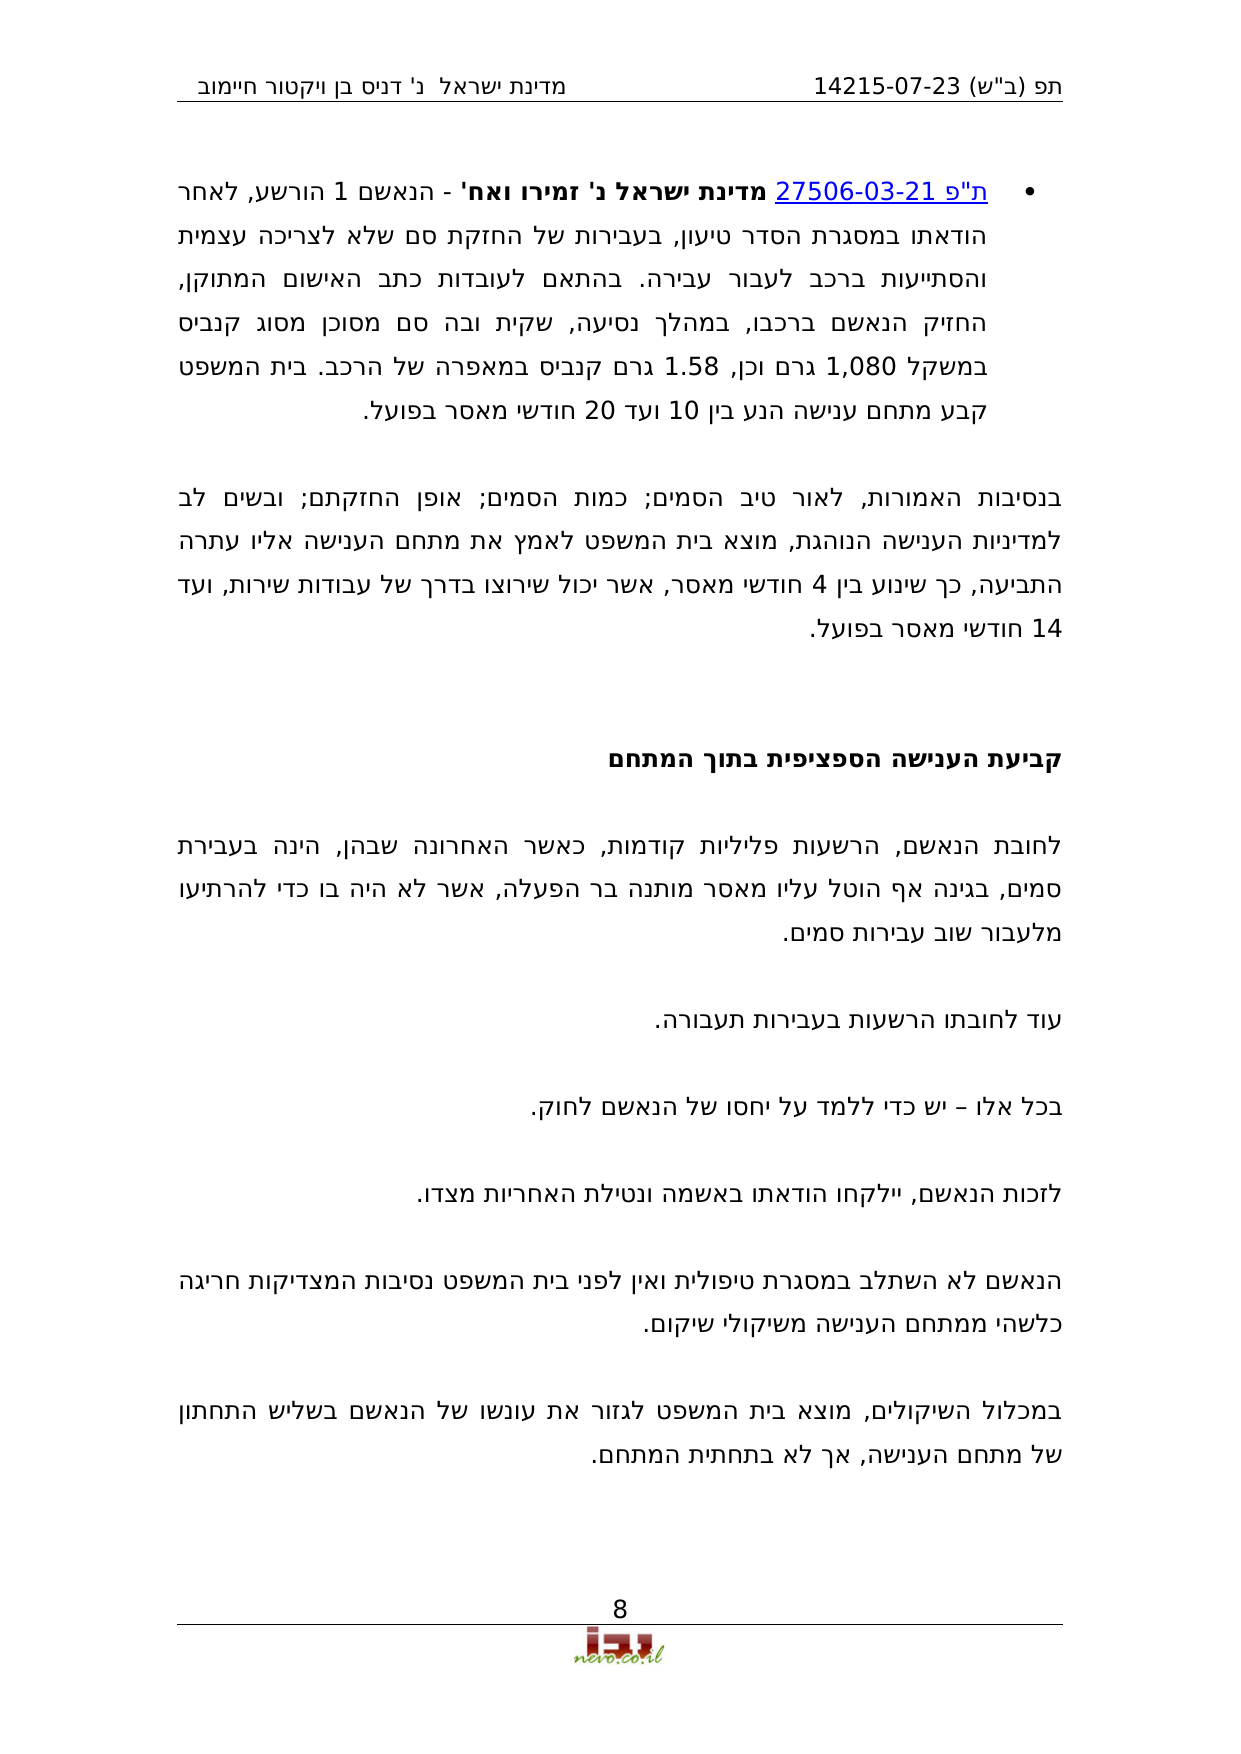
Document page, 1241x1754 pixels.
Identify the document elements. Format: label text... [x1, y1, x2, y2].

list ת"פ 27506-03-21 מדינת ישראל נ' זמירו ואח' - הנאשם 1 הורשע, לאחר הודאתו במסגרת הסדר טיעון, בעבירות של החזקת סם שלא לצריכה עצמית והסתייעות ברכב לעבור עבירה. בהתאם לעובדות כתב האישום המתוקן, החזיק הנאשם ברכבו, במהלך נסיעה, שקית ובה סם מסוכן מסוג קנביס במשקל 1,080 גרם וכן, 1.58 גרם קנביס במאפרה של הרכב. בית המשפט קבע מתחם ענישה הנע בין 10 ועד 20 חודשי מאסר בפועל. [177, 177, 1026, 425]
text במכלול השיקולים, מוצא בית המשפט לגזור את עונשו של הנאשם בשליש התחתון של מתחם הענישה, אך לא בתחתית המתחם. [177, 1397, 1063, 1469]
text בנסיבות האמורות, לאור טיב הסמים; כמות הסמים; אופן החזקתם; ובשים לב למדיניות הענישה הנוהגת, מוצא בית המשפט לאמץ את מתחם הענישה אליו עתרה התביעה, כך שינוע בין 4 חודשי מאסר, אשר יכול שירוצו בדרך של עבודות שירות, ועד 14 חודשי מאסר בפועל. [177, 483, 1063, 643]
text הנאשם לא השתלב במסגרת טיפולית ואין לפני בית המשפט נסיבות המצדיקות חריגה כלשהי ממתחם הענישה משיקולי שיקום. [177, 1266, 1063, 1339]
picture [574, 1626, 666, 1665]
text עוד לחובתו הרשעות בעבירות תעבורה. [177, 1005, 1063, 1034]
text לזכות הנאשם, יילקחו הודאתו באשמה ונטילת האחריות מצדו. [177, 1179, 1063, 1208]
text קביעת הענישה הספציפית בתוך המתחם [177, 744, 1063, 773]
text לחובת הנאשם, הרשעות פליליות קודמות, כאשר האחרונה שבהן, הינה בעבירת סמים, בגינה אף הוטל עליו מאסר מותנה בר הפעלה, אשר לא היה בו כדי להרתיעו מלעבור שוב עבירות סמים. [177, 831, 1063, 948]
text בכל אלו – יש כדי ללמד על יחסו של הנאשם לחוק. [177, 1092, 1063, 1121]
